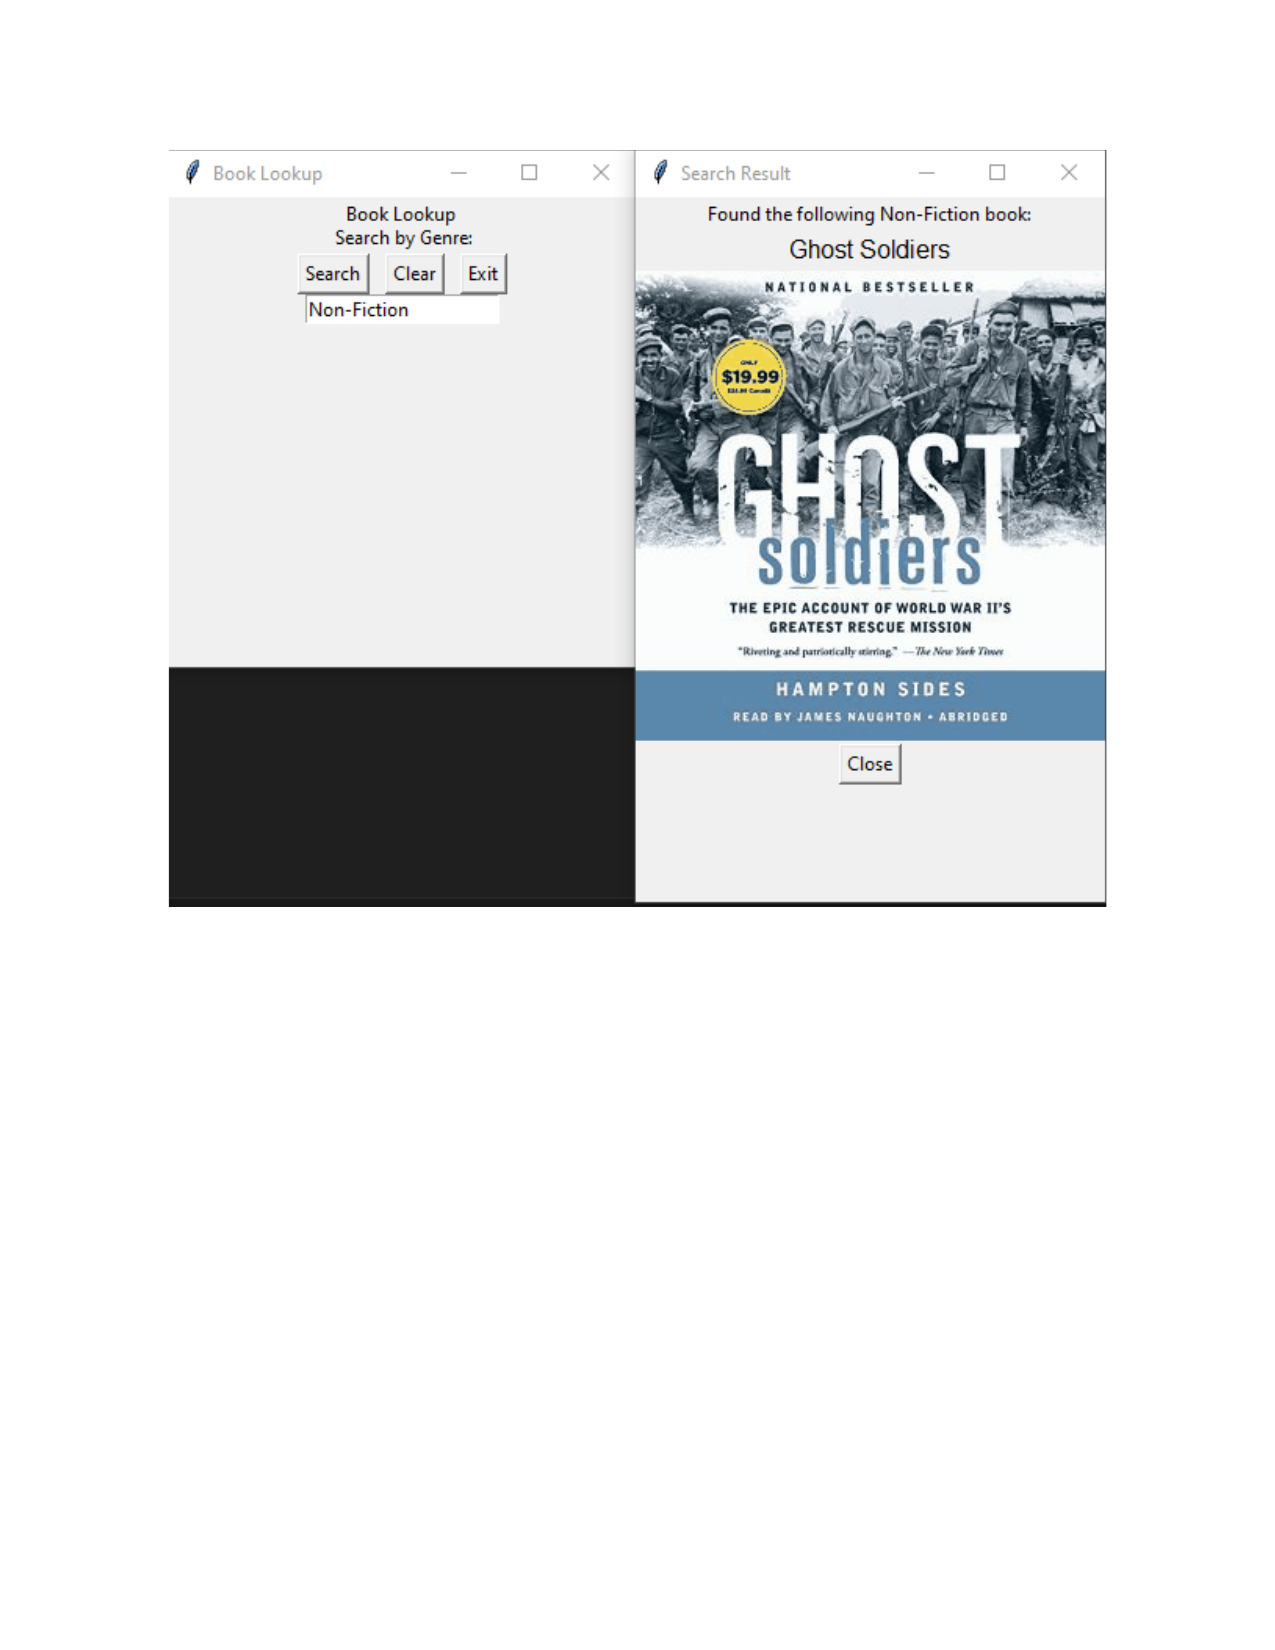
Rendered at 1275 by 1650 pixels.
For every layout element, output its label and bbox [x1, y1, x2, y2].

picture [168, 150, 1107, 907]
